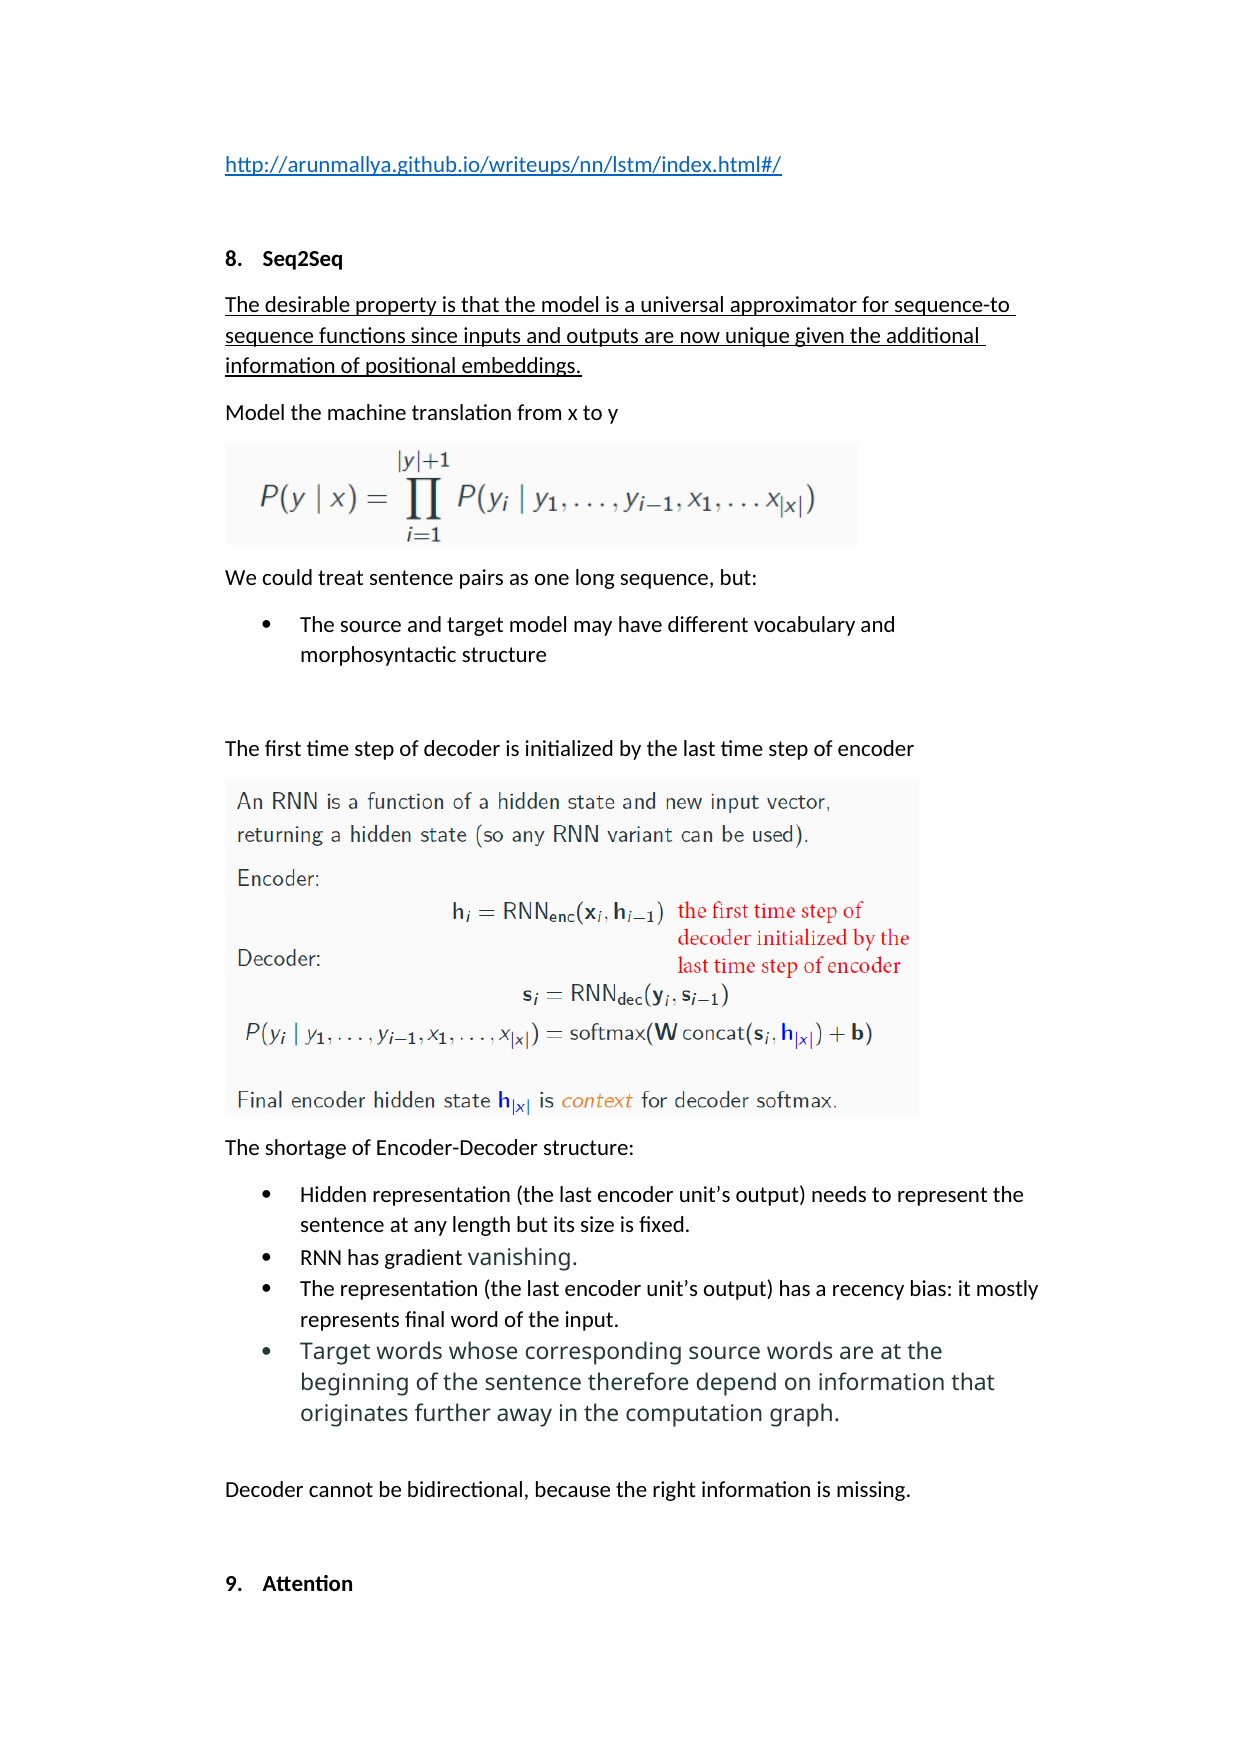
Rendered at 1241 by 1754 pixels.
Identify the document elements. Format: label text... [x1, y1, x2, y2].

list Seq2Seq [225, 244, 1053, 272]
text The first time step of decoder is initialized by the last time step of encoder [225, 734, 1053, 762]
list The representation (the last encoder unit’s output) has a recency bias: it mostly represents final word of the input. [262, 1274, 1053, 1333]
picture [225, 444, 858, 545]
list The source and target model may have different vocabulary and morphosyntactic structure [262, 610, 1053, 668]
text The desirable property is that the model is a universal approximator for sequence-to sequence functions since inputs and outputs are now unique given the additional information of positional embeddings. [225, 291, 1053, 379]
list Attention [225, 1569, 1053, 1597]
text Model the machine translation from x to y [225, 398, 1053, 426]
text We could treat sentence pairs as one long sequence, but: [225, 563, 1053, 591]
list Target words whose corresponding source words are at the beginning of the sentence therefore depend on information that originates further away in the computation graph. [262, 1335, 1053, 1429]
list Hidden representation (the last encoder unit’s output) needs to represent the sentence at any length but its size is fixed. [262, 1180, 1053, 1238]
text http://arunmallya.github.io/writeups/nn/lstm/index.html#/ [225, 150, 1053, 178]
list RNN has gradient vanishing. [262, 1241, 1053, 1272]
picture [225, 780, 920, 1115]
text Decoder cannot be bidirectional, because the right information is missing. [225, 1476, 1053, 1503]
text The shortage of Encoder-Decoder structure: [225, 1133, 1053, 1161]
